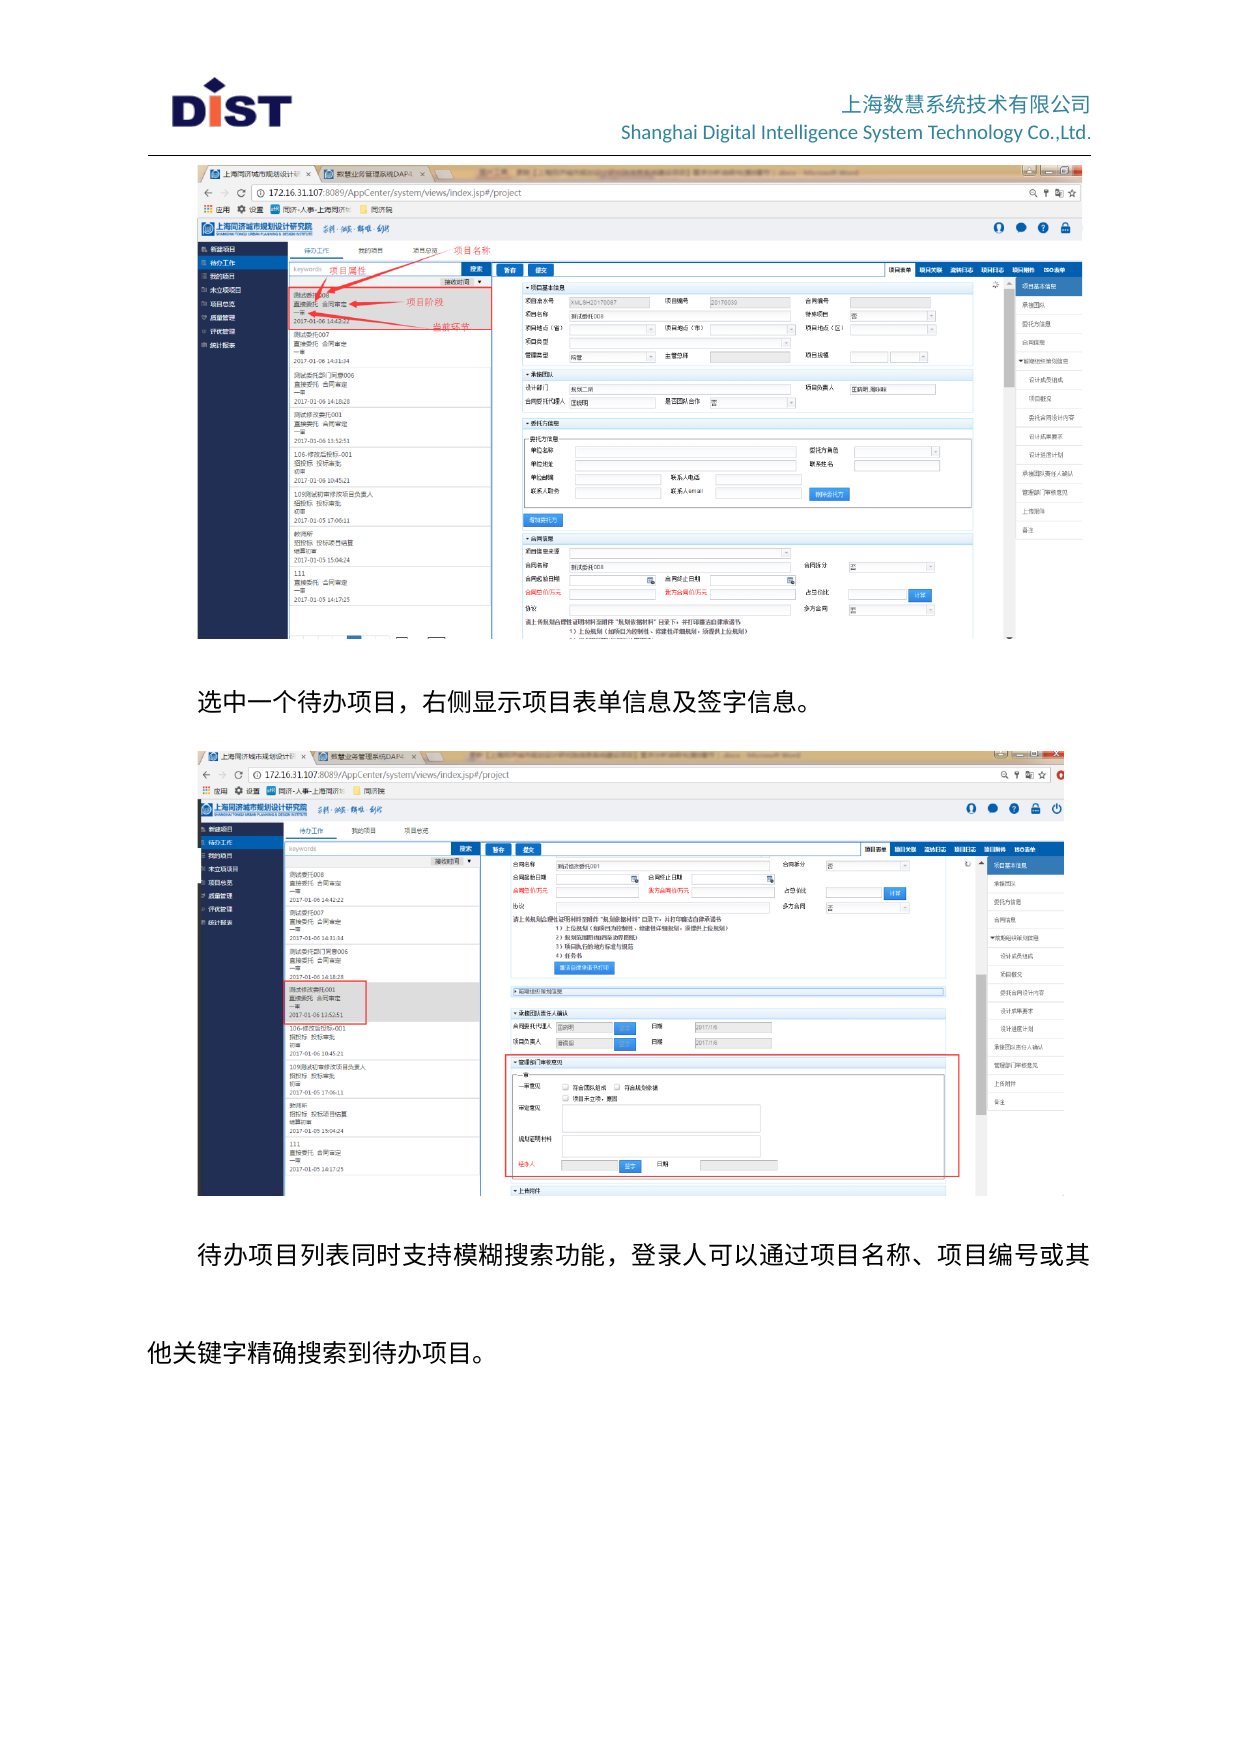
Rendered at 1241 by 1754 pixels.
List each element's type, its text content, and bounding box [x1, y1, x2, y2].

text 待办项目列表同时支持模糊搜索功能，登录人可以通过项目名称、项目编号或其他关键字精确搜索到待办项目。 [148, 1221, 1092, 1384]
picture [197, 751, 1064, 1196]
text 选中一个待办项目，右侧显示项目表单信息及签字信息。 [148, 668, 1092, 733]
picture [165, 72, 297, 136]
picture [197, 165, 1083, 639]
